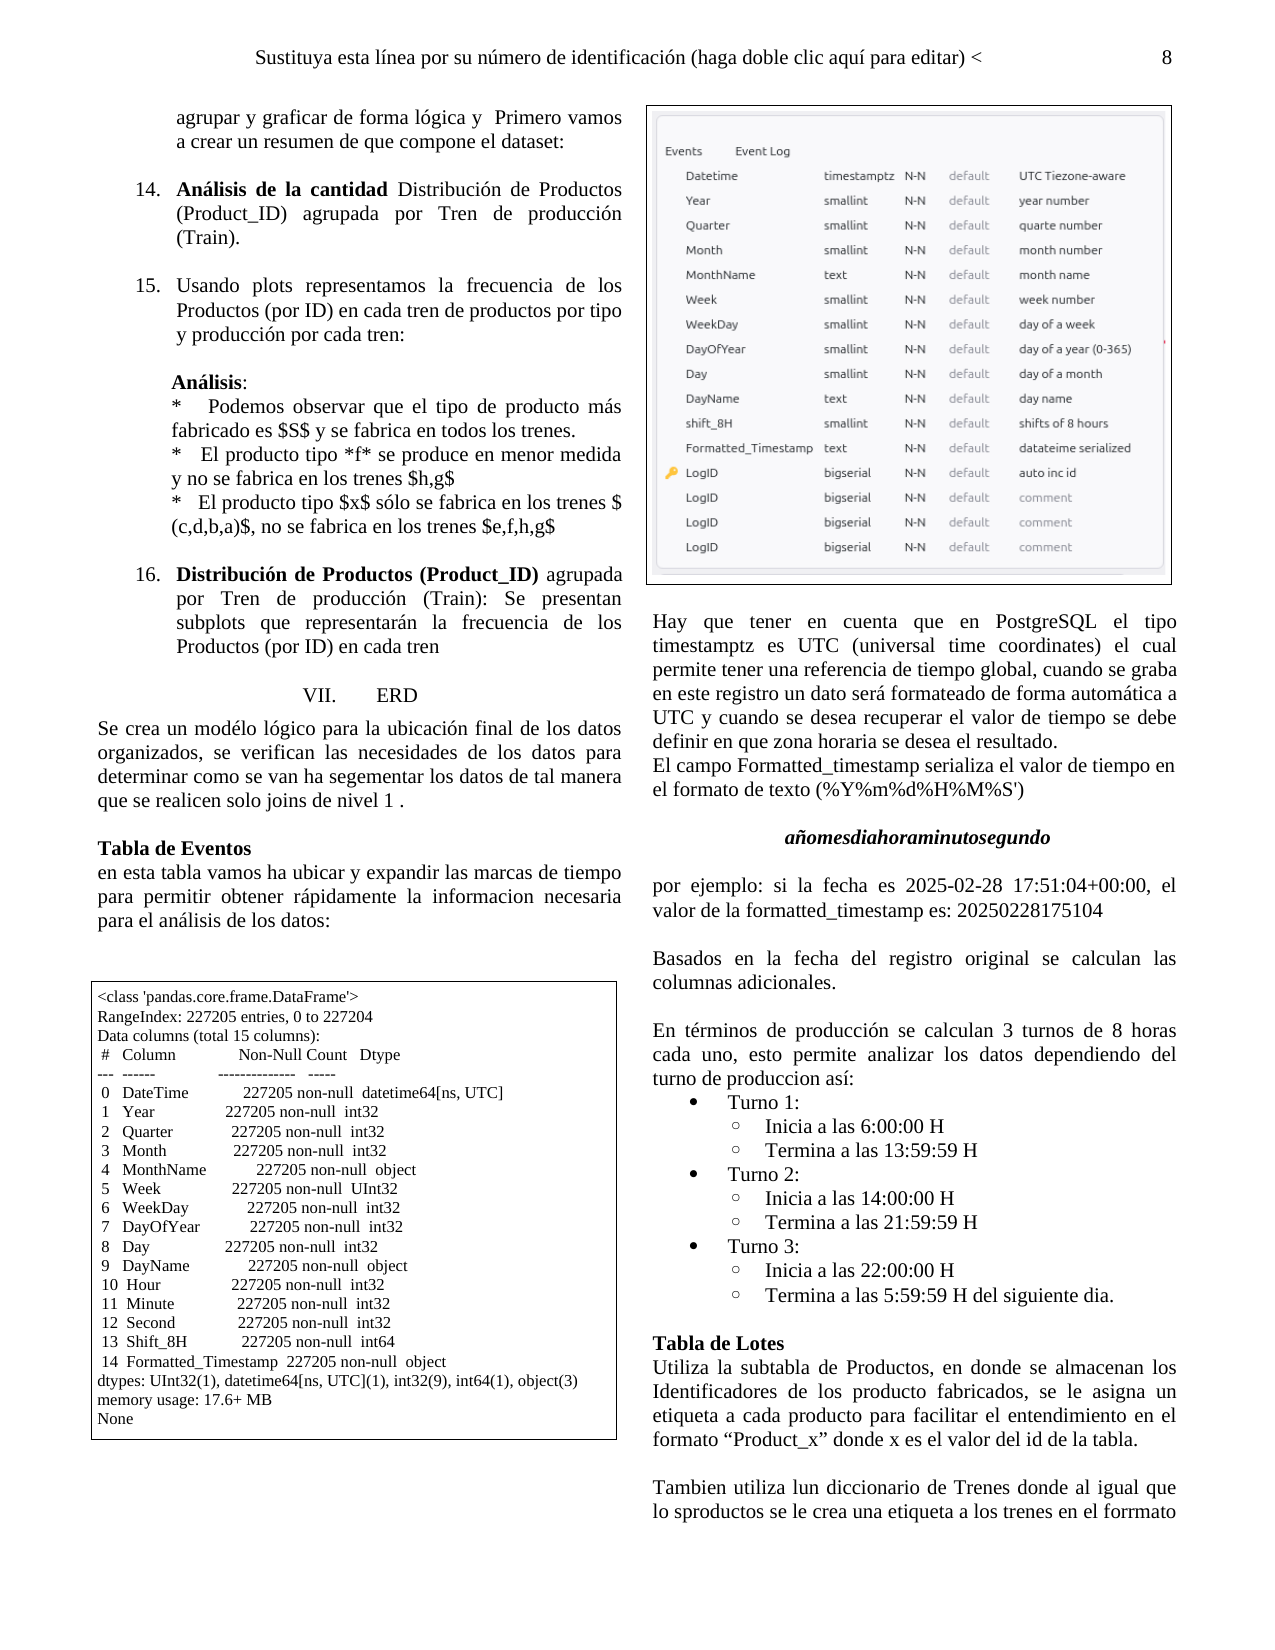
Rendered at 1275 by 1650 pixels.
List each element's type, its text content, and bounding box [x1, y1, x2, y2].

list Termina a las 5:59:59 H del siguiente dia. [727, 1282, 1177, 1307]
list Distribución de Productos (Product_ID) agrupada por Tren de producción (Train): Se presentan subplots que representarán la frecuencia de los Productos (por ID) en cada tren [135, 562, 622, 658]
list Turno 3: [690, 1234, 1177, 1258]
text Tabla de Lotes [652, 1331, 1177, 1355]
text En términos de producción se calculan 3 turnos de 8 horas cada uno, esto permite analizar los datos dependiendo del turno de produccion así: [652, 1018, 1177, 1090]
text Se crea un modélo lógico para la ubicación final de los datos organizados, se verifican las necesidades de los datos para determinar como se van ha segementar los datos de tal manera que se realicen solo joins de nivel 1 . [97, 716, 622, 812]
list Turno 1: [690, 1090, 1177, 1114]
text El campo Formatted_timestamp serializa el valor de tiempo en el formato de texto (%Y%m%d%H%M%S') [652, 753, 1177, 801]
list Análisis de la cantidad Distribución de Productos (Product_ID) agrupada por Tren de producción (Train). [135, 177, 622, 249]
list Turno 2: [690, 1162, 1177, 1186]
list Termina a las 21:59:59 H [727, 1210, 1177, 1234]
text Basados en la fecha del registro original se calculan las columnas adicionales. [652, 946, 1177, 994]
text añomesdiahoraminutosegundo [652, 825, 1177, 849]
table_cell [647, 106, 1171, 584]
list Termina a las 13:59:59 H [727, 1138, 1177, 1162]
subtitle ERD [97, 683, 622, 707]
text Tabla de Eventos [97, 836, 622, 860]
text Utiliza la subtabla de Productos, en donde se almacenan los Identificadores de los producto fabricados, se le asigna un etiqueta a cada producto para facilitar el entendimiento en el formato “Product_x” donde x es el valor del id de la tabla. [652, 1355, 1177, 1451]
list Inicia a las 14:00:00 H [727, 1186, 1177, 1210]
text * El producto tipo $x$ sólo se fabrica en los trenes $(c,d,b,a)$, no se fabrica en los trenes $e,f,h,g$ [171, 490, 622, 538]
text por ejemplo: si la fecha es 2025-02-28 17:51:04+00:00, el valor de la formatted_timestamp es: 20250228175104 [652, 873, 1177, 922]
list Inicia a las 22:00:00 H [727, 1258, 1177, 1282]
picture [652, 111, 1166, 575]
text en esta tabla vamos ha ubicar y expandir las marcas de tiempo para permitir obtener rápidamente la informacion necesaria para el análisis de los datos: [97, 860, 622, 932]
list Usando plots representamos la frecuencia de los Productos (por ID) en cada tren de productos por tipo y producción por cada tren: [135, 273, 622, 346]
list Inicia a las 6:00:00 H [727, 1114, 1177, 1138]
text * Podemos observar que el tipo de producto más fabricado es $S$ y se fabrica en todos los trenes. [171, 394, 622, 442]
text * El producto tipo *f* se produce en menor medida y no se fabrica en los trenes $h,g$ [171, 442, 622, 490]
text Análisis: [171, 370, 622, 394]
table_header <class 'pandas.core.frame.DataFrame'> RangeIndex: 227205 entries, 0 to 227204 Data columns (total 15 columns): # Column Non-Null Count Dtype --- ------ -------------- ----- 0 DateTime 227205 non-null datetime64[ns, UTC] 1 Year 227205 non-null int32 2 Quarter 227205 non-null int32 3 Month 227205 non-null int32 4 MonthName 227205 non-null object 5 Week 227205 non-null UInt32 6 WeekDay 227205 non-null int32 7 DayOfYear 227205 non-null int32 8 Day 227205 non-null int32 9 DayName 227205 non-null object 10 Hour 227205 non-null int32 11 Minute 227205 non-null int32 12 Second 227205 non-null int32 13 Shift_8H 227205 non-null int64 14 Formatted_Timestamp 227205 non-null object dtypes: UInt32(1), datetime64[ns, UTC](1), int32(9), int64(1), object(3) memory usage: 17.6+ MB None [92, 982, 616, 1439]
text Hay que tener en cuenta que en PostgreSQL el tipo timestamptz es UTC (universal time coordinates) el cual permite tener una referencia de tiempo global, cuando se graba en este registro un dato será formateado de forma automática a UTC y cuando se desea recuperar el valor de tiempo se debe definir en que zona horaria se desea el resultado. [652, 609, 1177, 753]
